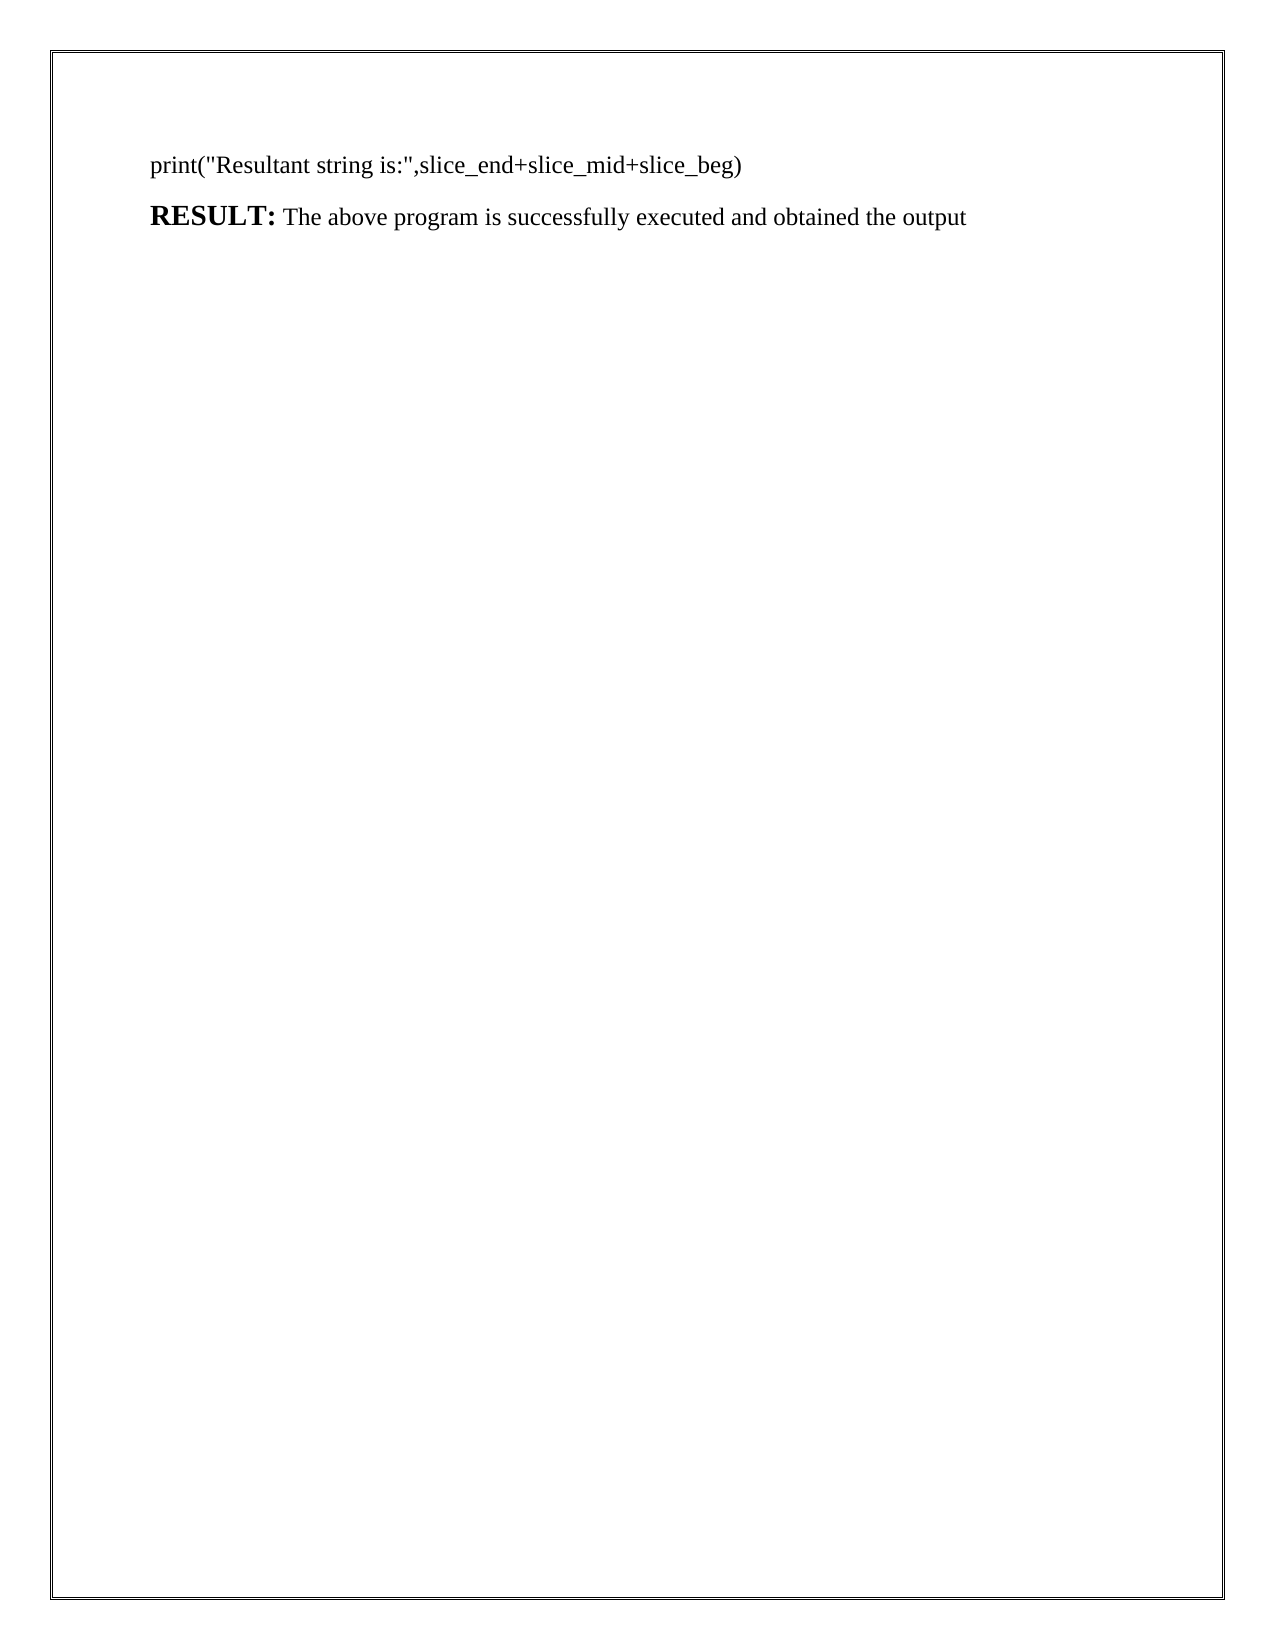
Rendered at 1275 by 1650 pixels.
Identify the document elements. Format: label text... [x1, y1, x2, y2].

text print("Resultant string is:",slice_end+slice_mid+slice_beg) [150, 150, 1125, 179]
text RESULT: The above program is successfully executed and obtained the output [150, 198, 1125, 231]
